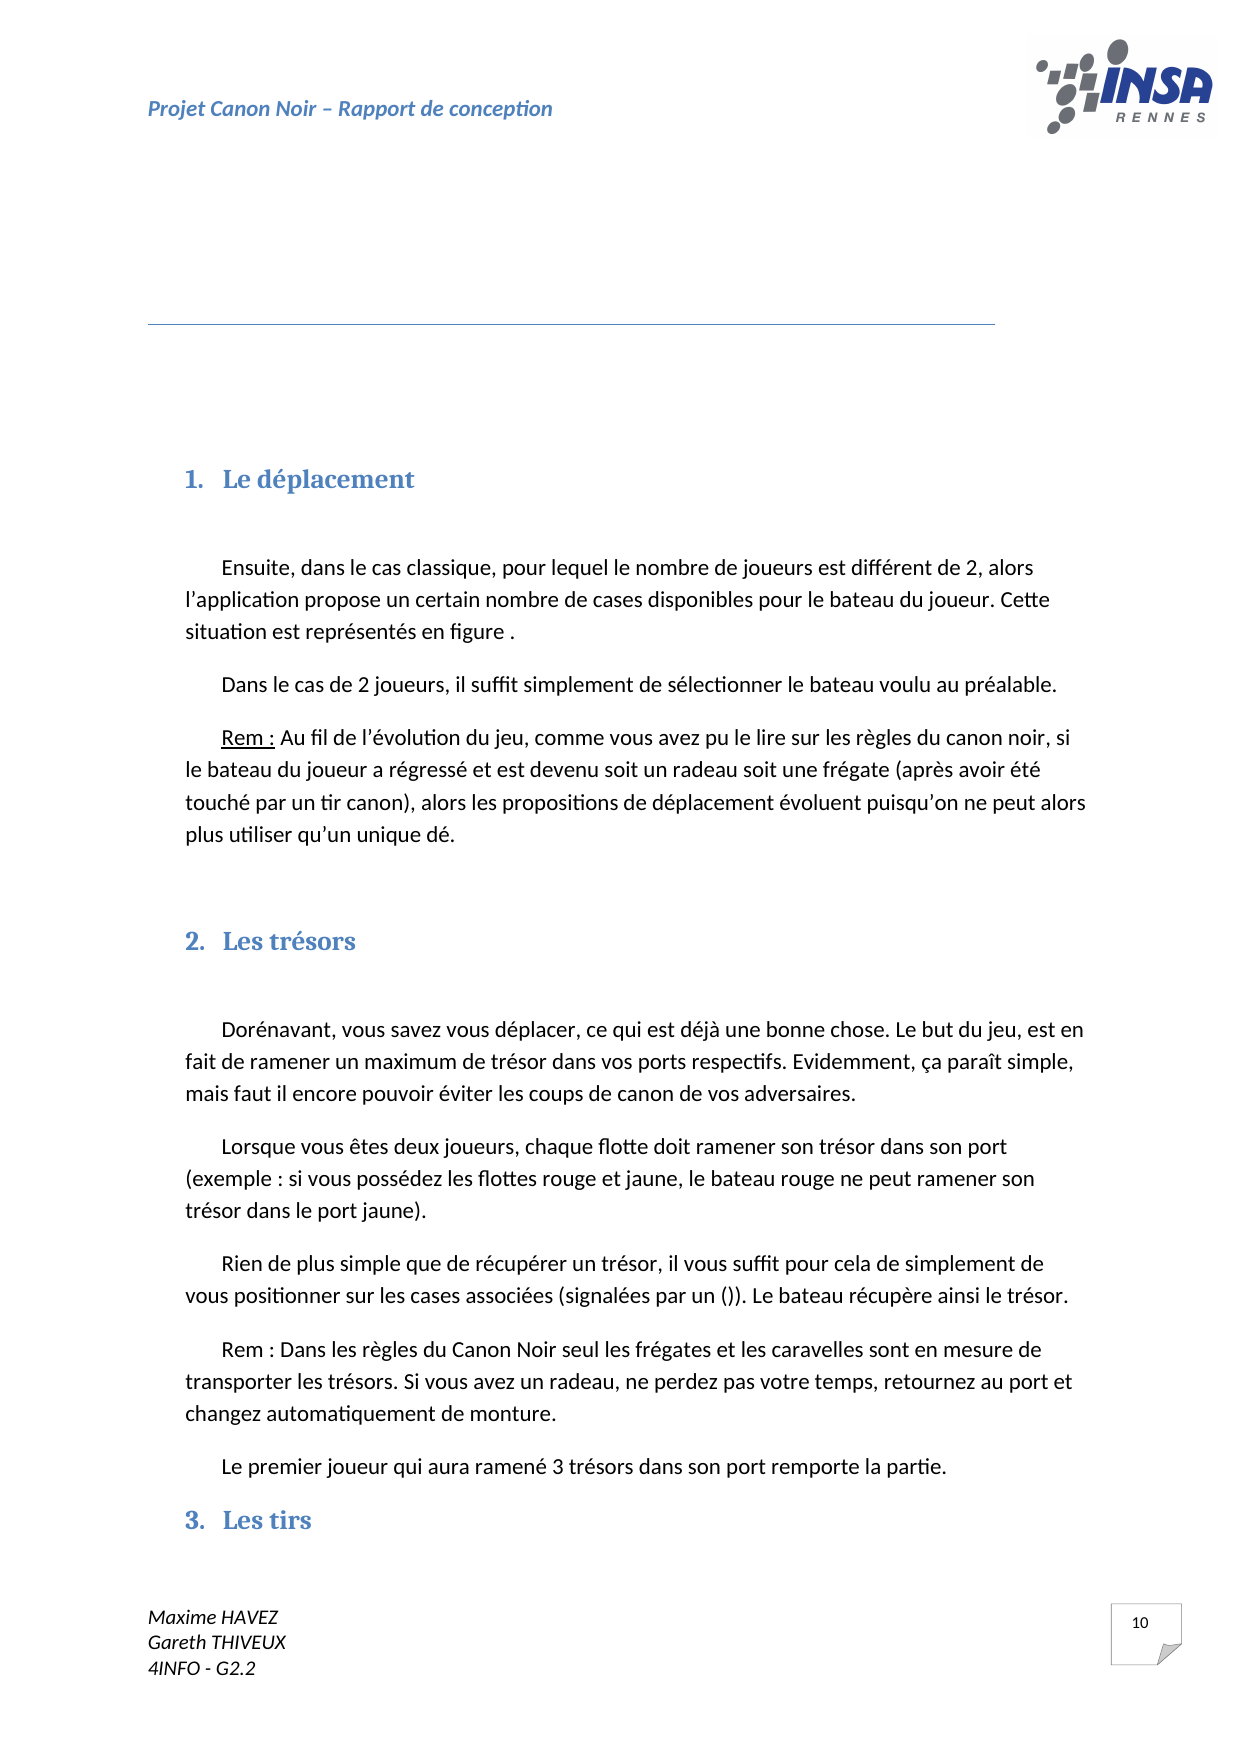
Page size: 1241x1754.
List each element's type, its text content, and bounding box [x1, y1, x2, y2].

subtitle Les trésors [185, 926, 1093, 957]
subtitle Les tirs [185, 1505, 1093, 1536]
picture [1026, 34, 1217, 138]
text Rien de plus simple que de récupérer un trésor, il vous suffit pour cela de simplement de vous positionner sur les cases associées (signalées par un ()). Le bateau récupère ainsi le trésor. [185, 1249, 1093, 1310]
subtitle Le déplacement [185, 464, 1093, 495]
text Dans le cas de 2 joueurs, il suffit simplement de sélectionner le bateau voulu au préalable. [185, 670, 1093, 698]
text Rem : Dans les règles du Canon Noir seul les frégates et les caravelles sont en mesure de transporter les trésors. Si vous avez un radeau, ne perdez pas votre temps, retournez au port et changez automatiquement de monture. [185, 1335, 1093, 1427]
text Lorsque vous êtes deux joueurs, chaque flotte doit ramener son trésor dans son port (exemple : si vous possédez les flottes rouge et jaune, le bateau rouge ne peut ramener son trésor dans le port jaune). [185, 1132, 1093, 1224]
text Rem : Au fil de l’évolution du jeu, comme vous avez pu le lire sur les règles du canon noir, si le bateau du joueur a régressé et est devenu soit un radeau soit une frégate (après avoir été touché par un tir canon), alors les propositions de déplacement évoluent puisqu’on ne peut alors plus utiliser qu’un unique dé. [185, 723, 1093, 848]
text Le premier joueur qui aura ramené 3 trésors dans son port remporte la partie. [185, 1452, 1093, 1480]
text Dorénavant, vous savez vous déplacer, ce qui est déjà une bonne chose. Le but du jeu, est en fait de ramener un maximum de trésor dans vos ports respectifs. Evidemment, ça paraît simple, mais faut il encore pouvoir éviter les coups de canon de vos adversaires. [185, 1015, 1093, 1107]
text Ensuite, dans le cas classique, pour lequel le nombre de joueurs est différent de 2, alors l’application propose un certain nombre de cases disponibles pour le bateau du joueur. Cette situation est représentés en figure . [185, 553, 1093, 645]
